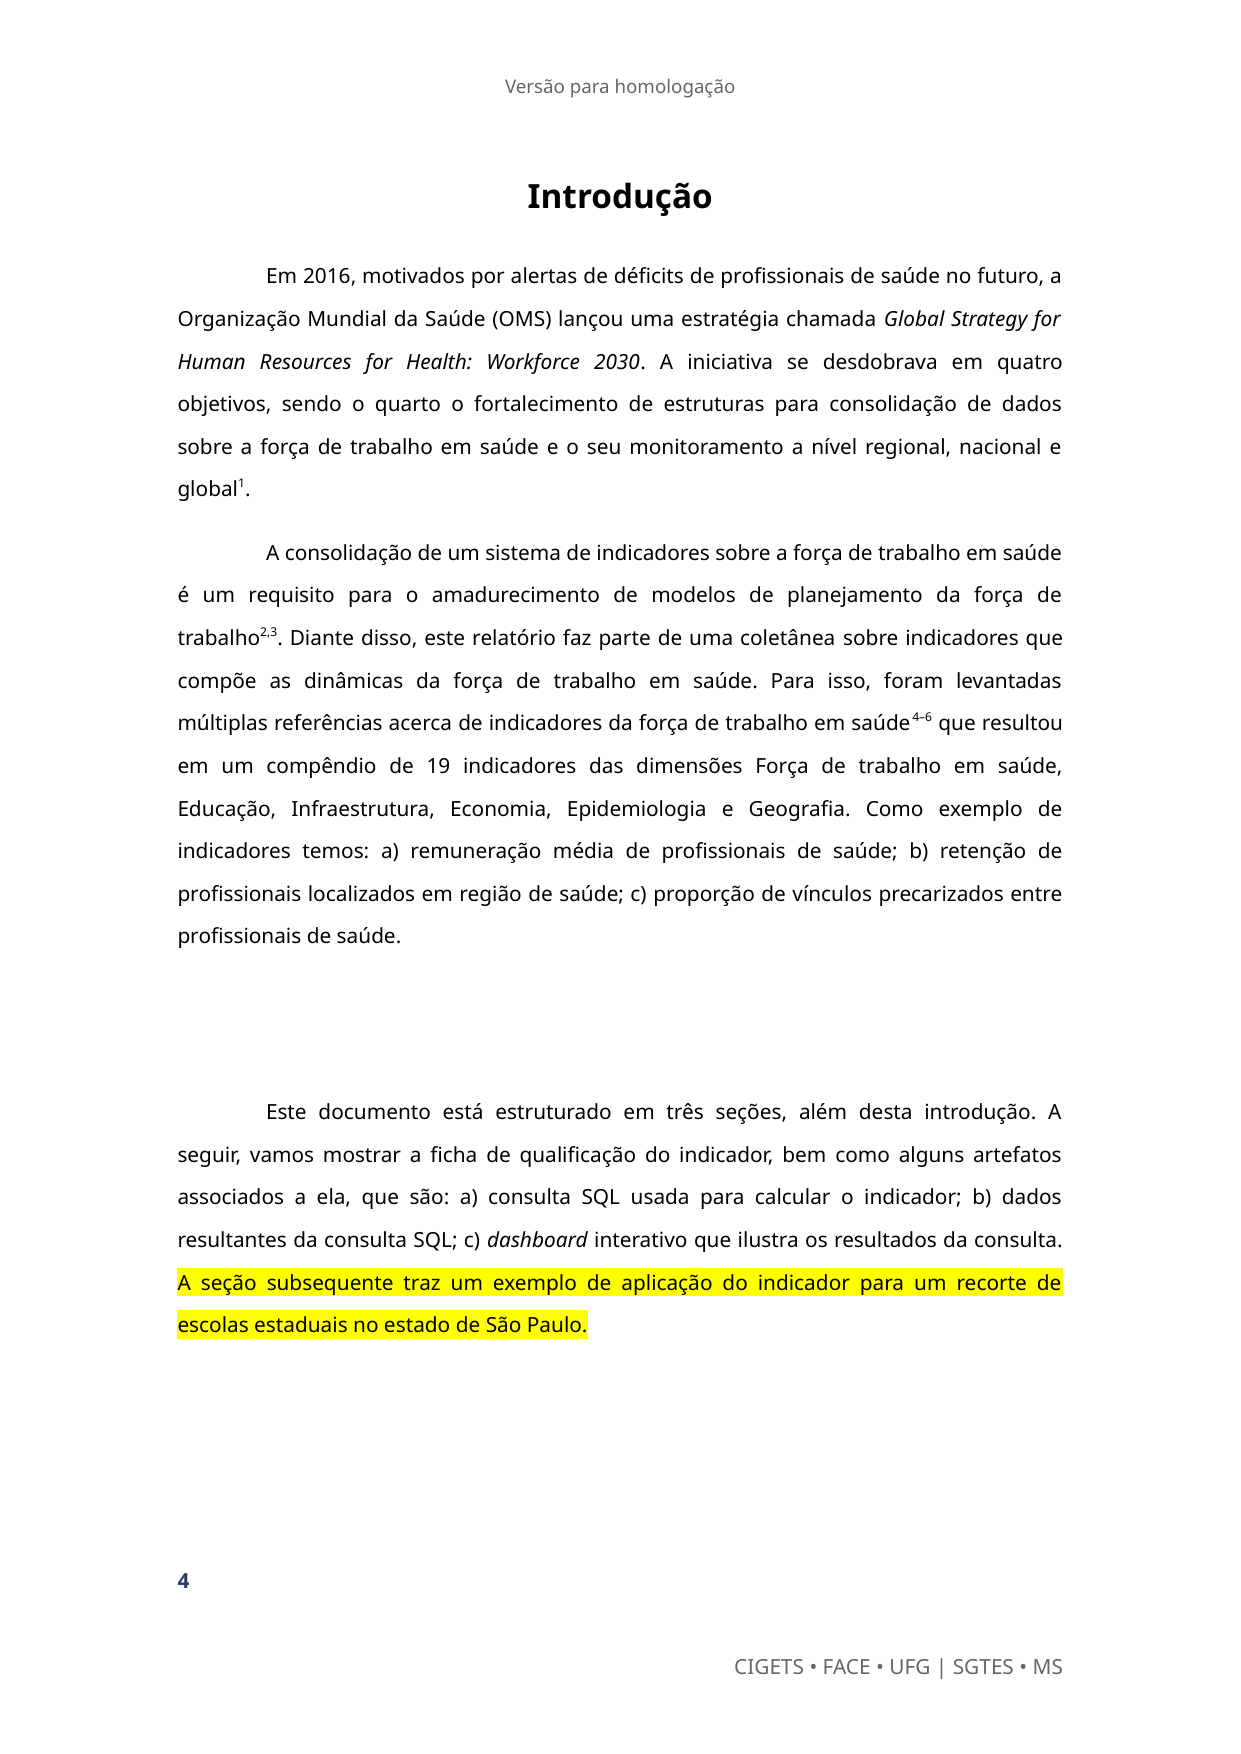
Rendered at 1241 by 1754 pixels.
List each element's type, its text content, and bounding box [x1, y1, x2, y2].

subtitle Introdução [177, 173, 1063, 218]
text Em 2016, motivados por alertas de déficits de profissionais de saúde no futuro, a Organização Mundial da Saúde (OMS) lançou uma estratégia chamada Global Strategy for Human Resources for Health: Workforce 2030. A iniciativa se desdobrava em quatro objetivos, sendo o quarto o fortalecimento de estruturas para consolidação de dados sobre a força de trabalho em saúde e o seu monitoramento a nível regional, nacional e global. [177, 262, 1063, 503]
text Este documento está estruturado em três seções, além desta introdução. A seguir, vamos mostrar a ficha de qualificação do indicador, bem como alguns artefatos associados a ela, que são: a) consulta SQL usada para calcular o indicador; b) dados resultantes da consulta SQL; c) dashboard interativo que ilustra os resultados da consulta. A seção subsequente traz um exemplo de aplicação do indicador para um recorte de escolas estaduais no estado de São Paulo. [177, 1097, 1063, 1268]
text A consolidação de um sistema de indicadores sobre a força de trabalho em saúde é um requisito para o amadurecimento de modelos de planejamento da força de trabalho. Diante disso, este relatório faz parte de uma coletânea sobre indicadores que compõe as dinâmicas da força de trabalho em saúde. Para isso, foram levantadas múltiplas referências acerca de indicadores da força de trabalho em saúde que resultou em um compêndio de 19 indicadores das dimensões Força de trabalho em saúde, Educação, Infraestrutura, Economia, Epidemiologia e Geografia. Como exemplo de indicadores temos: a) remuneração média de profissionais de saúde; b) retenção de profissionais localizados em região de saúde; c) proporção de vínculos precarizados entre profissionais de saúde. [177, 538, 1063, 950]
text Este documento está estruturado em três seções, além desta introdução. A seguir, vamos mostrar a ficha de qualificação do indicador, bem como alguns artefatos associados a ela, que são: a) consulta SQL usada para calcular o indicador; b) dados resultantes da consulta SQL; c) dashboard interativo que ilustra os resultados da consulta. A seção subsequente traz um exemplo de aplicação do indicador para um recorte de escolas estaduais no estado de São Paulo. [177, 1296, 1063, 1339]
